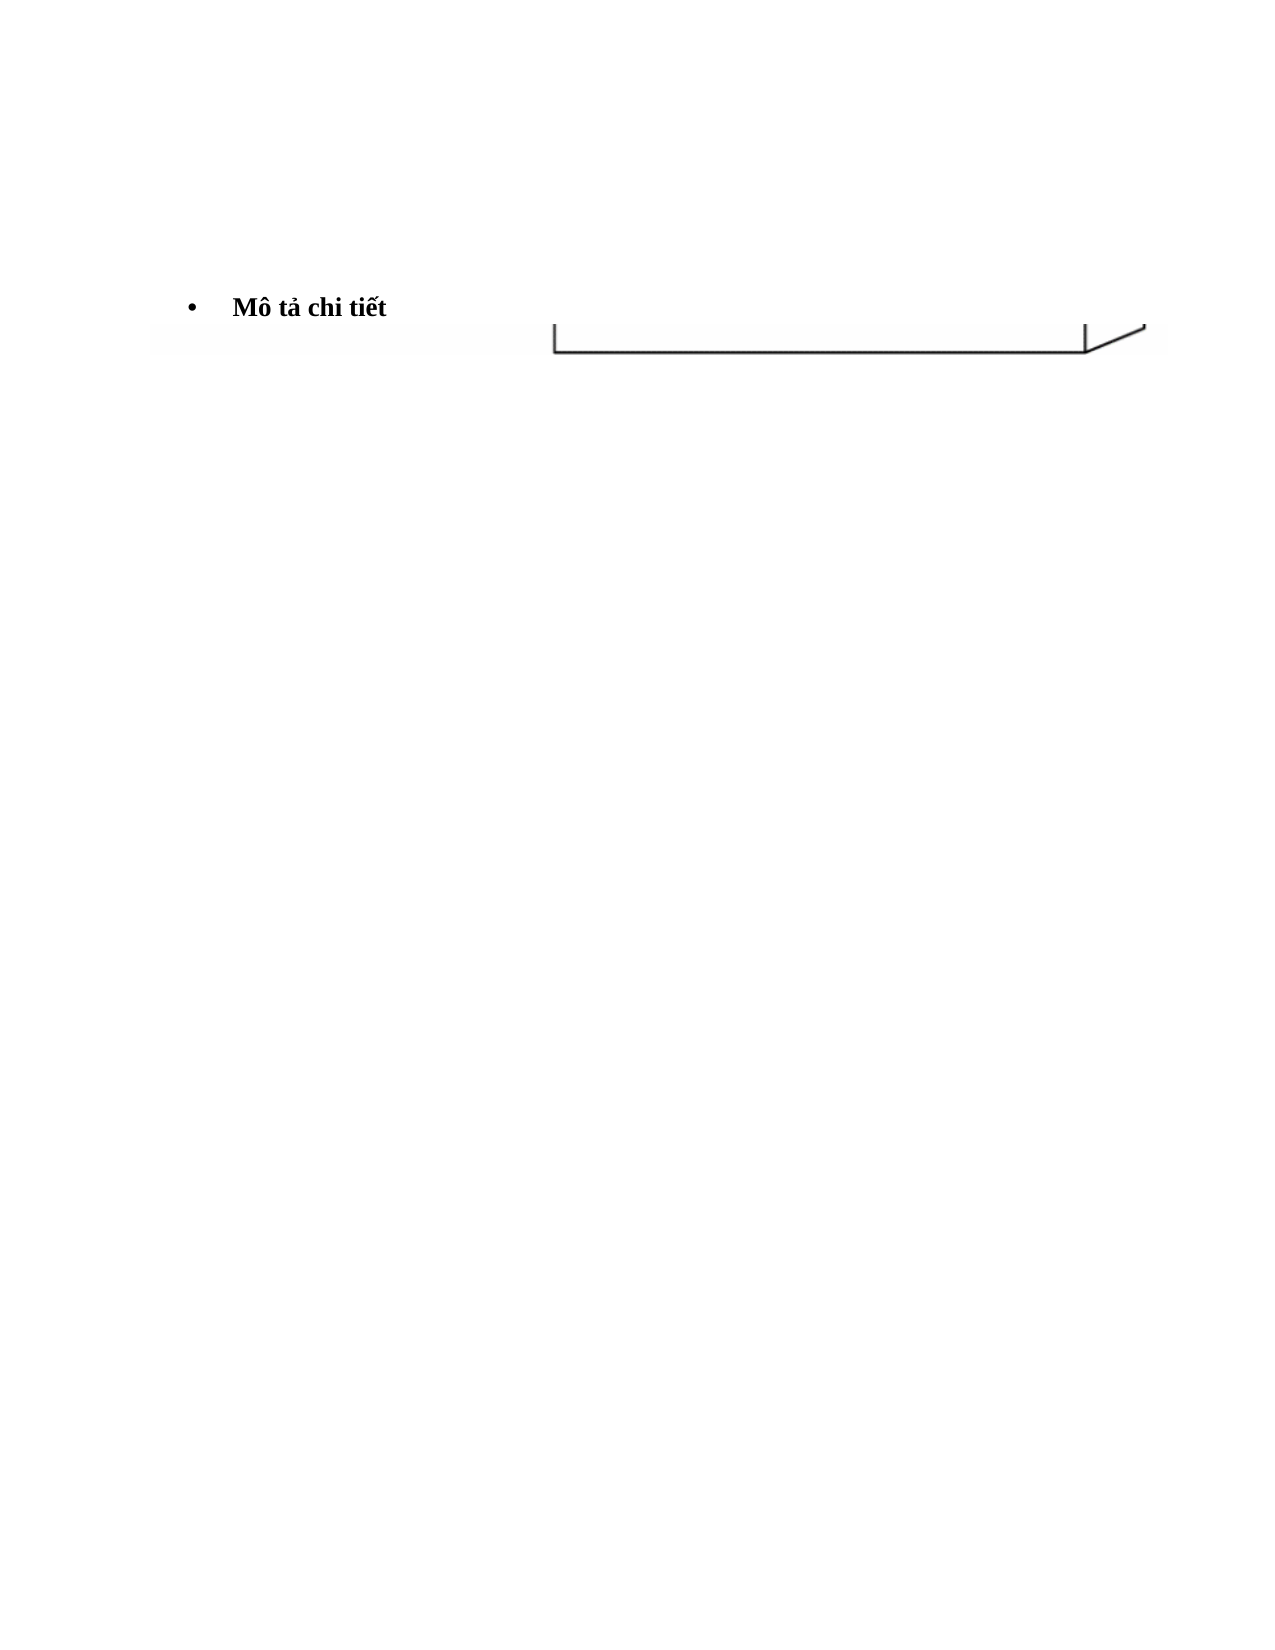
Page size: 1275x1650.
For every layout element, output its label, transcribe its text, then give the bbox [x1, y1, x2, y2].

list Mô tả chi tiết [187, 287, 1125, 324]
